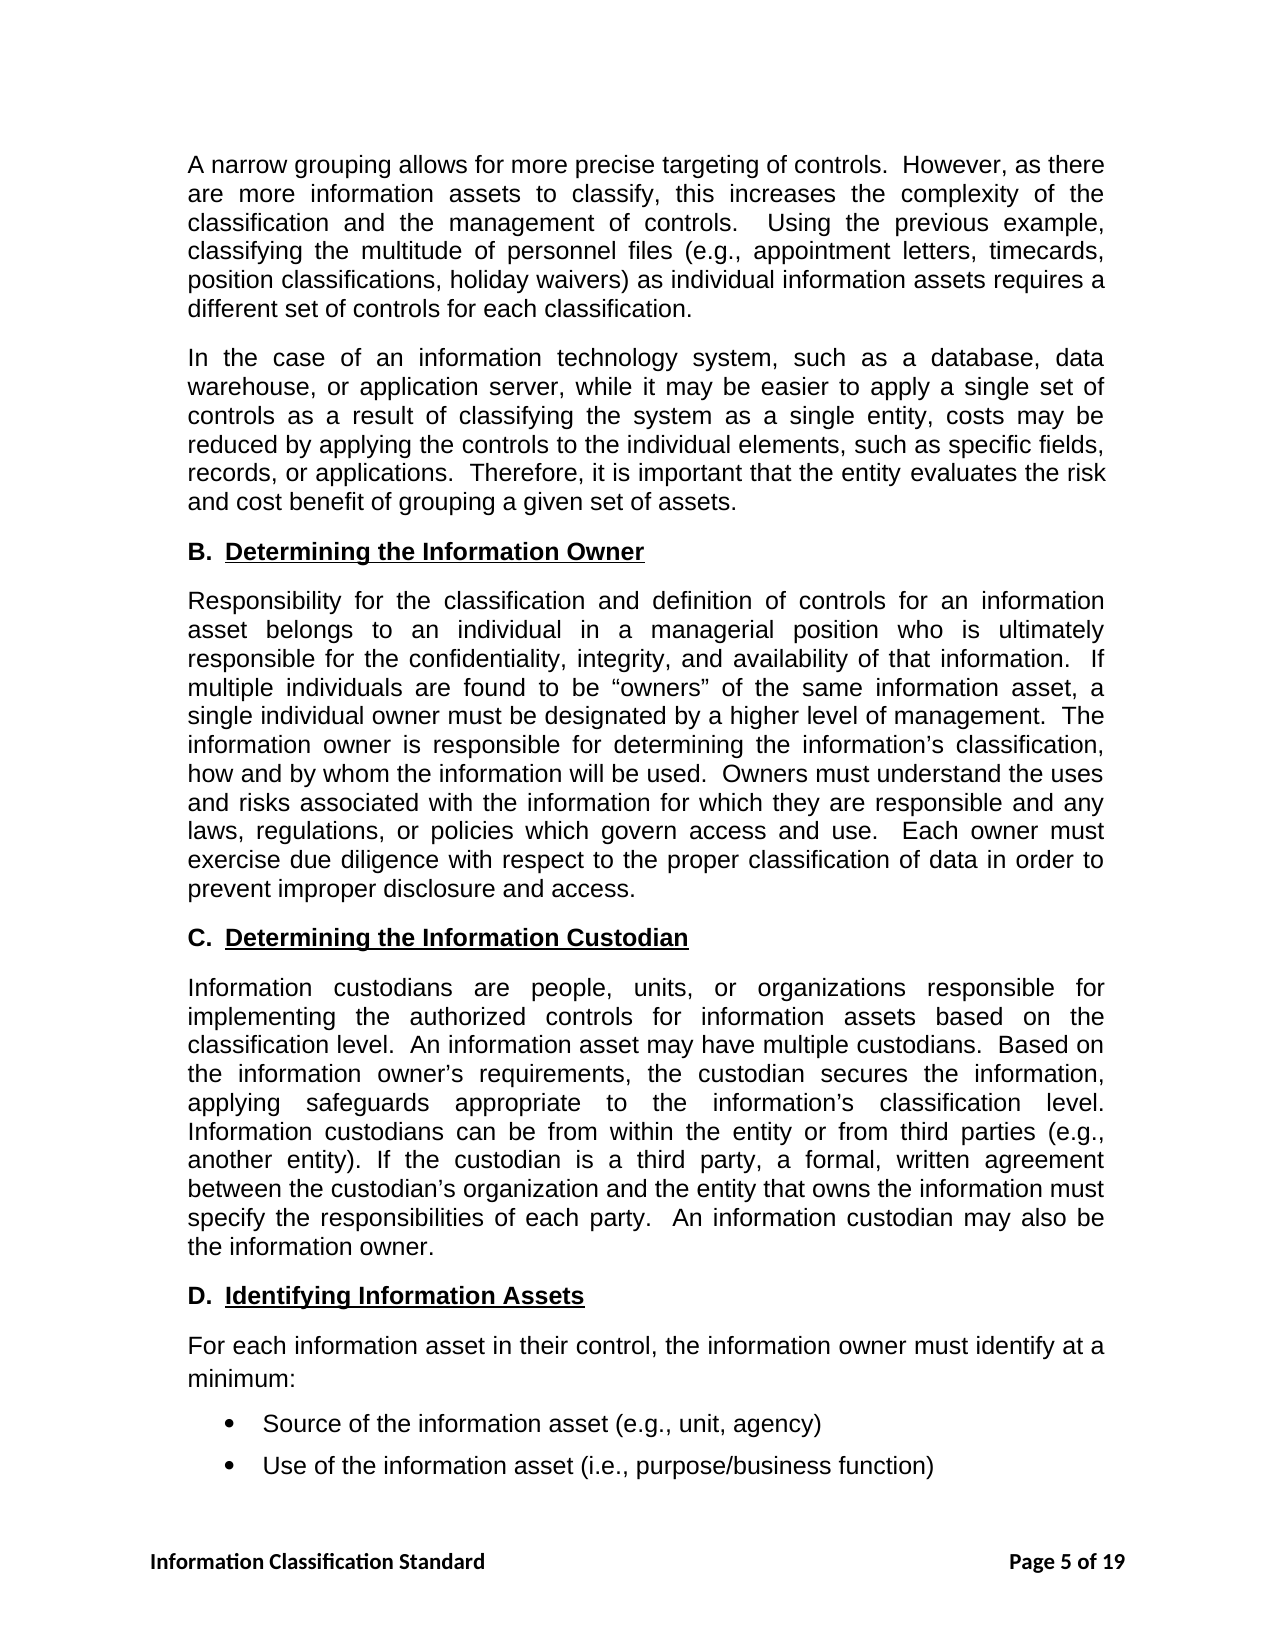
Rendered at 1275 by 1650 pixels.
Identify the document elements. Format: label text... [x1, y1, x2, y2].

list Determining the Information Custodian [187, 923, 1106, 952]
list Determining the Information Owner [187, 537, 1106, 565]
text For each information asset in their control, the information owner must identify at a minimum: [187, 1331, 1107, 1393]
list Identifying Information Assets [187, 1281, 1106, 1310]
text A narrow grouping allows for more precise targeting of controls. However, as there are more information assets to classify, this increases the complexity of the classification and the management of controls. Using the previous example, classifying the multitude of personnel files (e.g., appointment letters, timecards, position classifications, holiday waivers) as individual information assets requires a different set of controls for each classification. [187, 150, 1106, 322]
text In the case of an information technology system, such as a database, data warehouse, or application server, while it may be easier to apply a single set of controls as a result of classifying the system as a single entity, costs may be reduced by applying the controls to the individual elements, such as specific fields, records, or applications. Therefore, it is important that the entity evaluates the risk and cost benefit of grouping a given set of assets. [187, 343, 1106, 516]
list Source of the information asset (e.g., unit, agency) [225, 1409, 1107, 1438]
list Use of the information asset (i.e., purpose/business function) [225, 1451, 1107, 1479]
text Information custodians are people, units, or organizations responsible for implementing the authorized controls for information assets based on the classification level. An information asset may have multiple custodians. Based on the information owner’s requirements, the custodian secures the information, applying safeguards appropriate to the information’s classification level. Information custodians can be from within the entity or from third parties (e.g., another entity). If the custodian is a third party, a formal, written agreement between the custodian’s organization and the entity that owns the information must specify the responsibilities of each party. An information custodian may also be the information owner. [187, 973, 1106, 1260]
text Responsibility for the classification and definition of controls for an information asset belongs to an individual in a managerial position who is ultimately responsible for the confidentiality, integrity, and availability of that information. If multiple individuals are found to be “owners” of the same information asset, a single individual owner must be designated by a higher level of management. The information owner is responsible for determining the information’s classification, how and by whom the information will be used. Owners must understand the uses and risks associated with the information for which they are responsible and any laws, regulations, or policies which govern access and use. Each owner must exercise due diligence with respect to the proper classification of data in order to prevent improper disclosure and access. [187, 586, 1106, 902]
